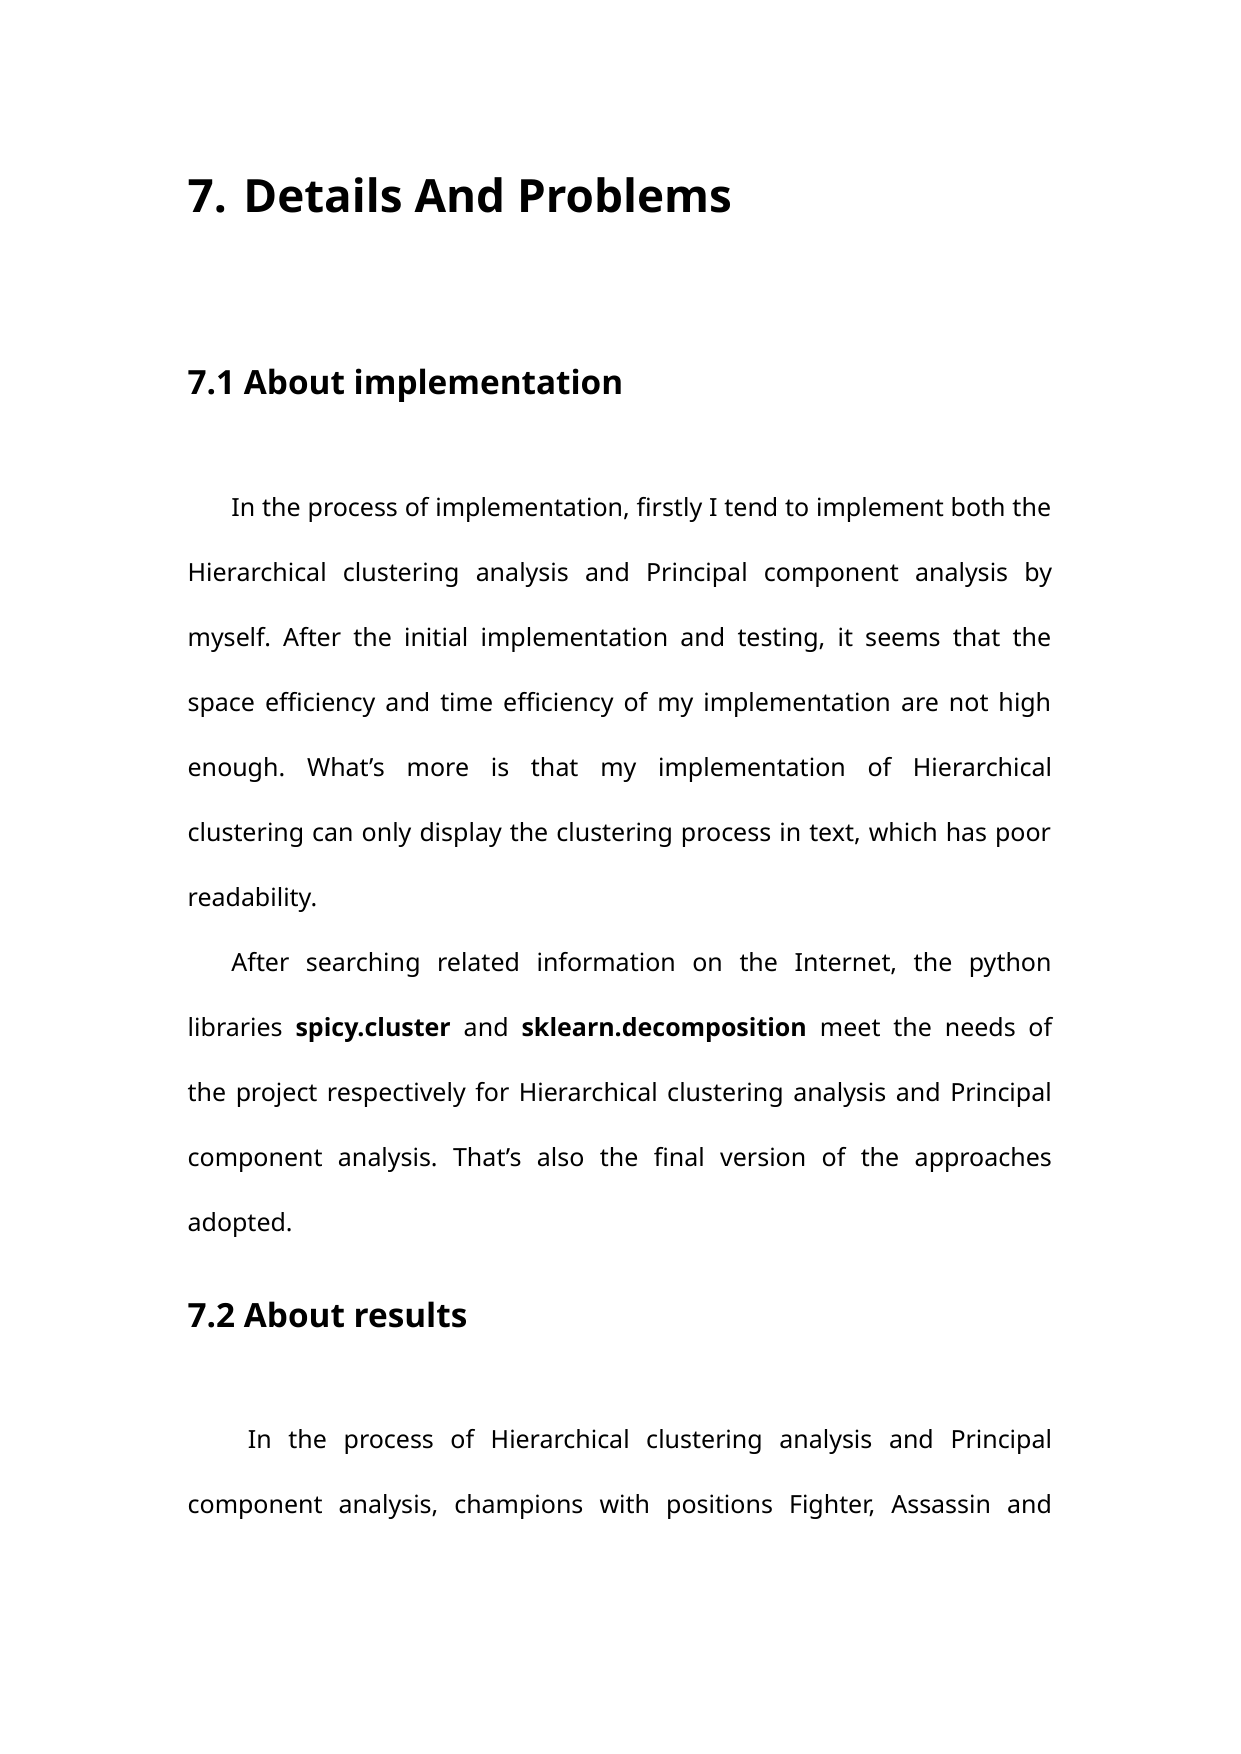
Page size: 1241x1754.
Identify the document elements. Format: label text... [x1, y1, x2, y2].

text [187, 1407, 1053, 1537]
subtitle 7.2 About results [187, 1282, 1053, 1347]
text In the process of implementation, firstly I tend to implement both the Hierarchical clustering analysis and Principal component analysis by myself. After the initial implementation and testing, it seems that the space efficiency and time efficiency of my implementation are not high enough. What’s more is that my implementation of Hierarchical clustering can only display the clustering process in text, which has poor readability. [187, 474, 1053, 929]
subtitle 7.1 About implementation [187, 349, 1053, 414]
text After searching related information on the Internet, the python libraries spicy.cluster and sklearn.decomposition meet the needs of the project respectively for Hierarchical clustering analysis and Principal component analysis. That’s also the final version of the approaches adopted. [187, 929, 1053, 1254]
subtitle Details And Problems [187, 162, 1053, 227]
